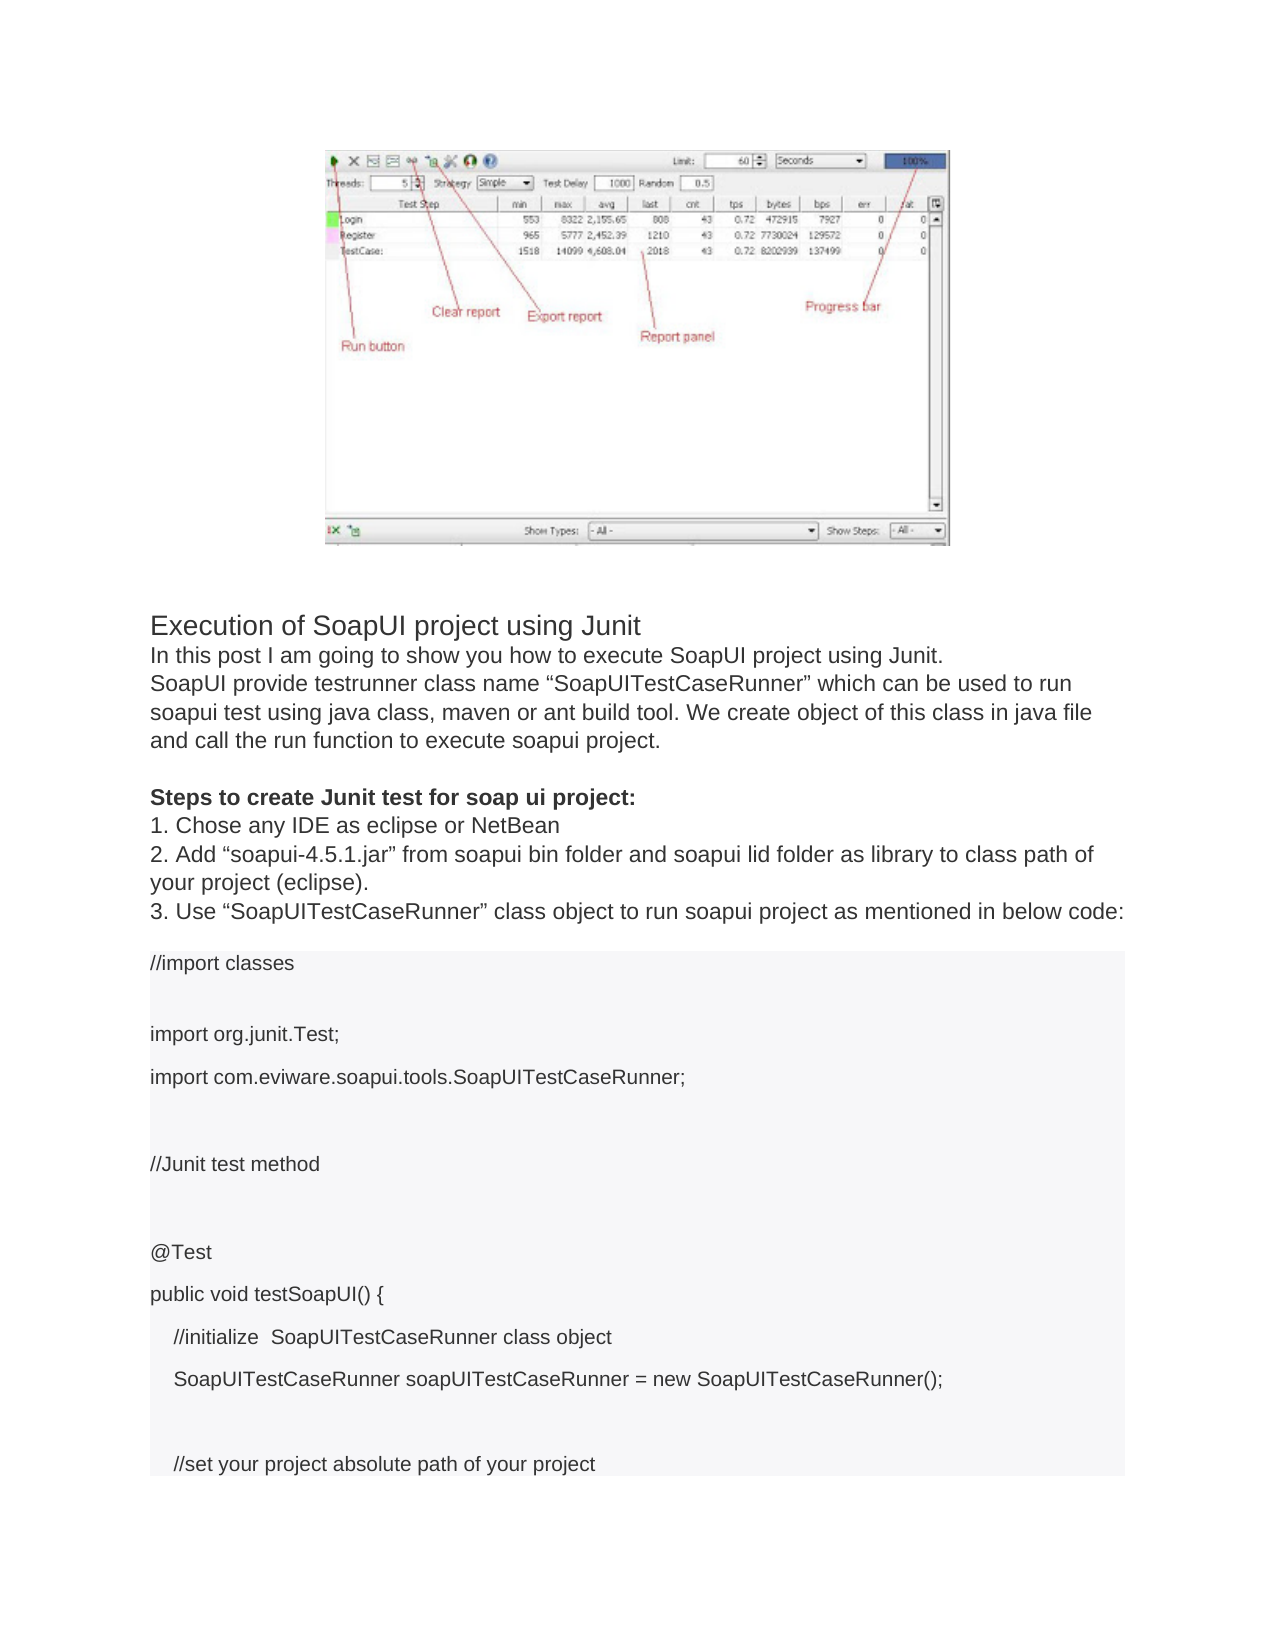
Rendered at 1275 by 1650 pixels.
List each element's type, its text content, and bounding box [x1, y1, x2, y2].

text import com.eviware.soapui.tools.SoapUITestCaseRunner; [150, 1064, 1125, 1088]
picture [325, 150, 951, 546]
text In this post I am going to show you how to execute SoapUI project using Junit. SoapUI provide testrunner class name “SoapUITestCaseRunner” which can be used to run soapui test using java class, maven or ant build tool. We create object of this class in java file and call the run function to execute soapui project. Steps to create Junit test for soap ui project: 1. Chose any IDE as eclipse or NetBean 2. Add “soapui-4.5.1.jar” from soapui bin folder and soapui lid folder as library to class path of your project (eclipse). 3. Use “SoapUITestCaseRunner” class object to run soapui project as mentioned in below code: [150, 642, 1125, 924]
text //Junit test method [150, 1152, 1125, 1176]
text //initialize SoapUITestCaseRunner class object [150, 1325, 1125, 1349]
text //import classes [150, 951, 1125, 975]
text SoapUITestCaseRunner soapUITestCaseRunner = new SoapUITestCaseRunner(); [150, 1367, 1125, 1391]
text public void testSoapUI() { [150, 1282, 1125, 1306]
text //set your project absolute path of your project [150, 1452, 1125, 1476]
subtitle Execution of SoapUI project using Junit [150, 609, 1125, 642]
text @Test [150, 1240, 1125, 1264]
text import org.junit.Test; [150, 1022, 1125, 1046]
